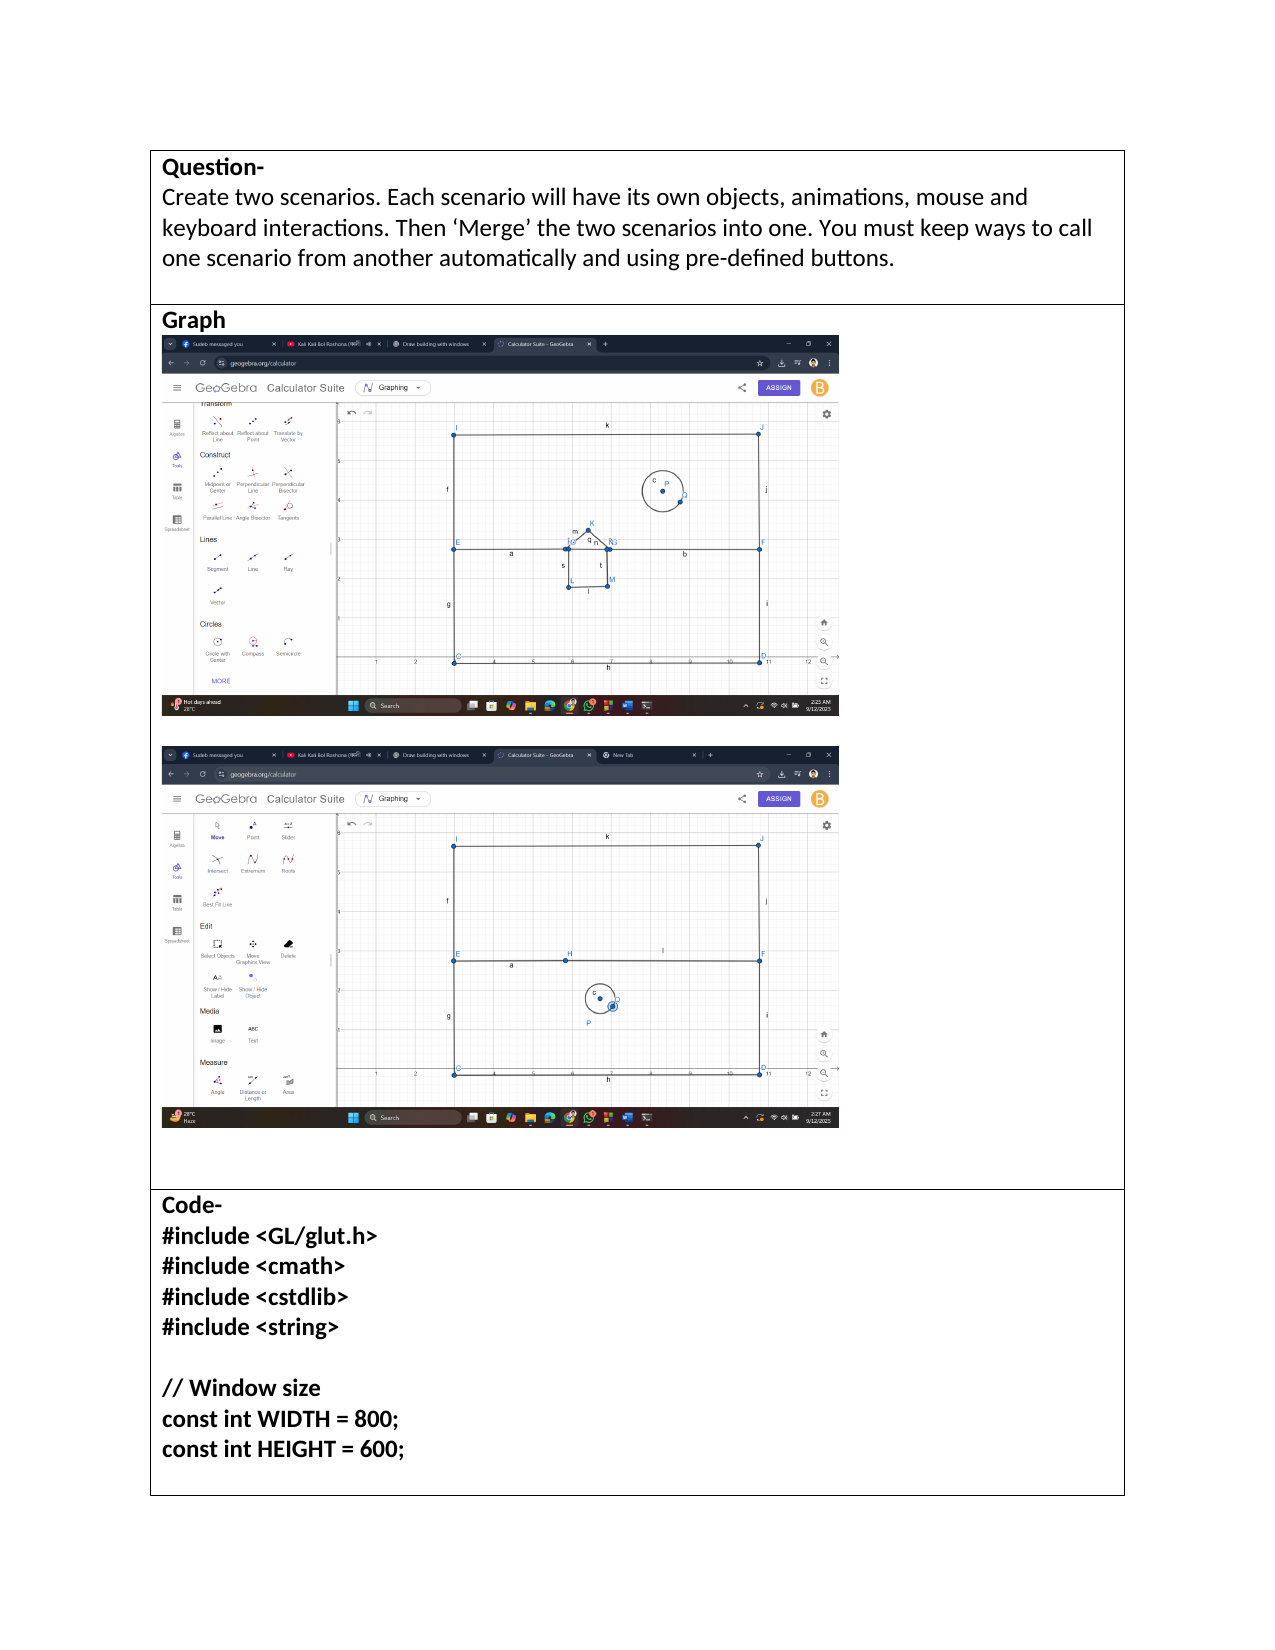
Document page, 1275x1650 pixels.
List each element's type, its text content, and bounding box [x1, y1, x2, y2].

table_cell Graph [151, 305, 1124, 1188]
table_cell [151, 1190, 1124, 1495]
picture [161, 335, 839, 716]
picture [161, 746, 839, 1128]
table_header Question- Create two scenarios. Each scenario will have its own objects, animations, mouse and keyboard interactions. Then ‘Merge’ the two scenarios into one. You must keep ways to call one scenario from another automatically and using pre-defined buttons. [151, 151, 1124, 304]
